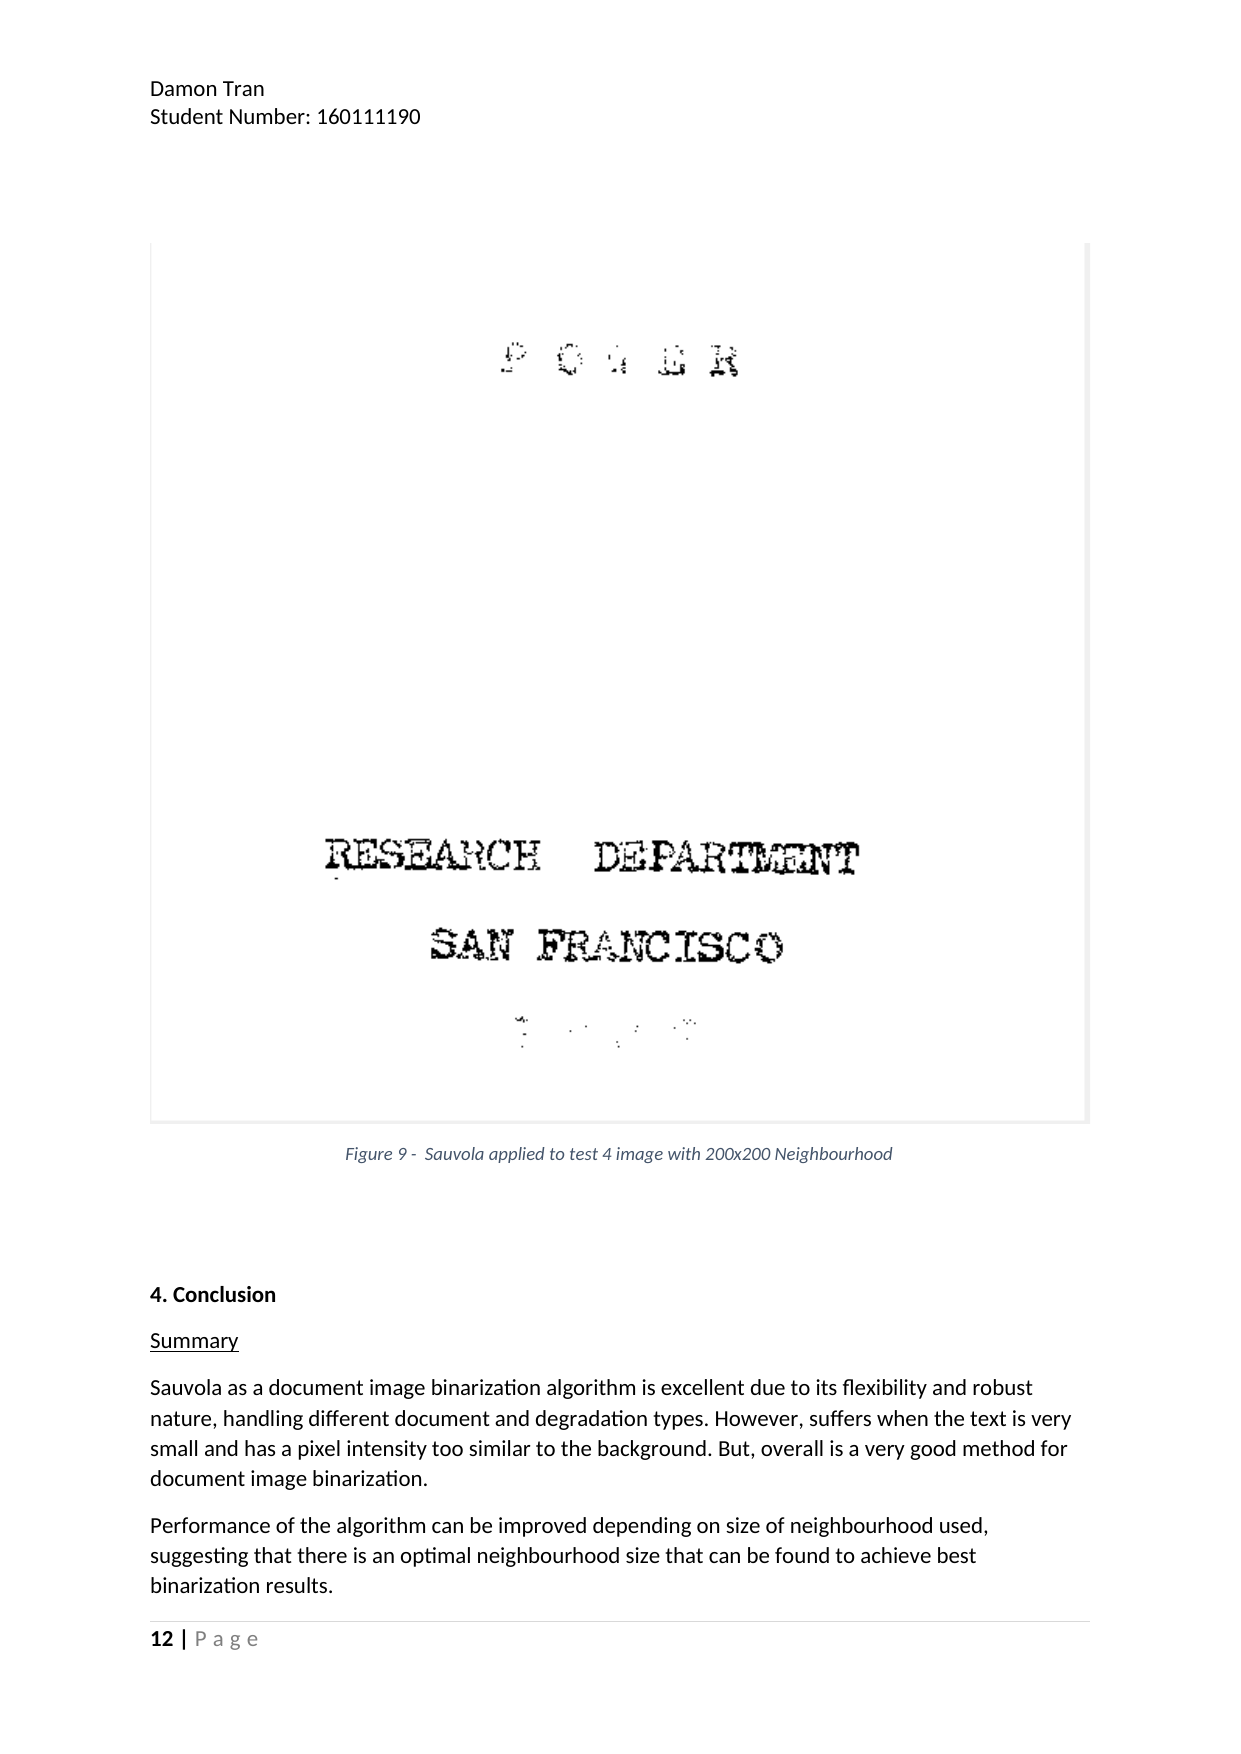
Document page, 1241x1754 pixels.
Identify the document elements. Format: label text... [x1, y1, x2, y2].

text 4. Conclusion [150, 1280, 1090, 1308]
text Figure 9 - Sauvola applied to test 4 image with 200x200 Neighbourhood [150, 1142, 1090, 1165]
text Performance of the algorithm can be improved depending on size of neighbourhood used, suggesting that there is an optimal neighbourhood size that can be found to achieve best binarization results. [150, 1511, 1090, 1599]
text Sauvola as a document image binarization algorithm is excellent due to its flexibility and robust nature, handling different document and degradation types. However, suffers when the text is very small and has a pixel intensity too similar to the background. But, overall is a very good method for document image binarization. [150, 1373, 1090, 1492]
text Summary [150, 1327, 1090, 1354]
picture [150, 243, 1091, 1124]
